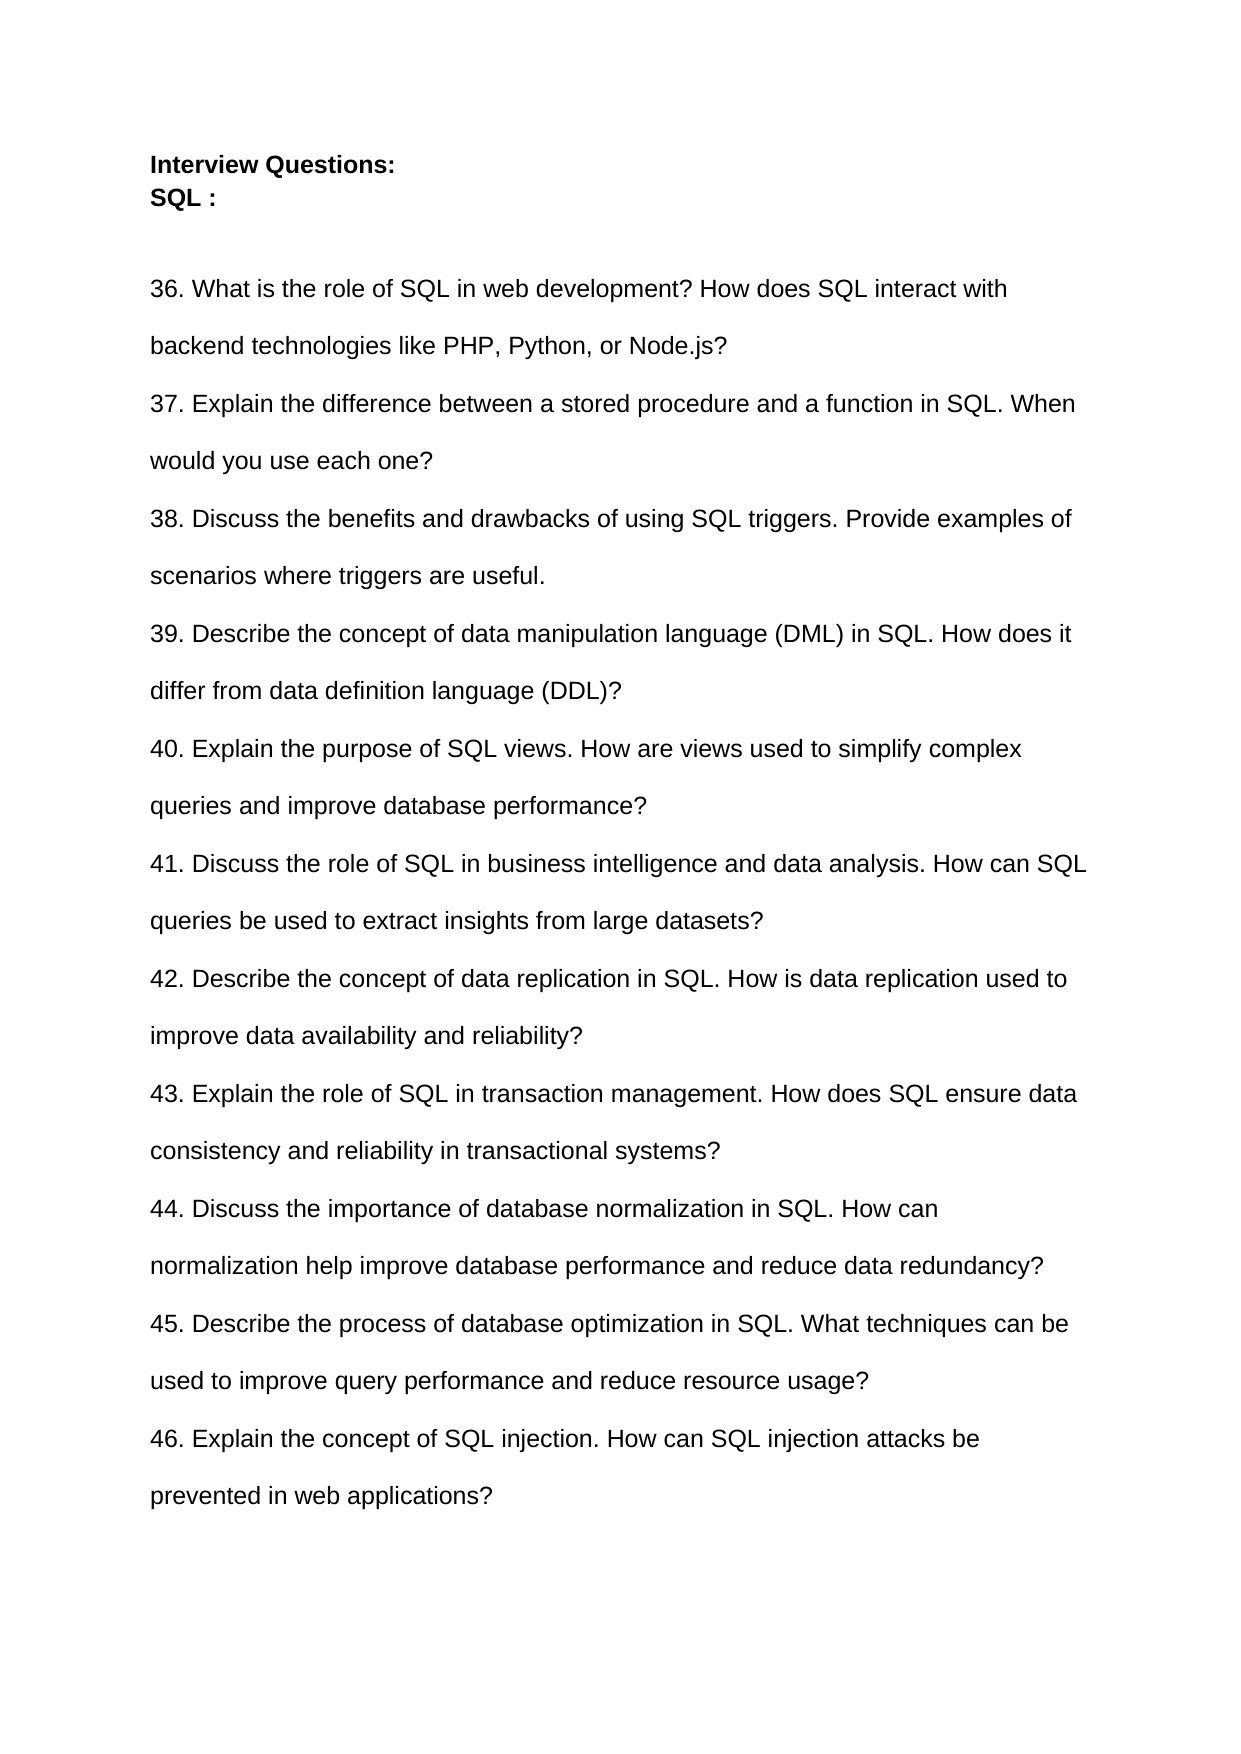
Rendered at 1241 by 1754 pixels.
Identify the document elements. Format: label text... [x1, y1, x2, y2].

text 38. Discuss the benefits and drawbacks of using SQL triggers. Provide examples of scenarios where triggers are useful. [150, 503, 1090, 590]
text 37. Explain the difference between a stored procedure and a function in SQL. When would you use each one? [150, 388, 1090, 475]
text SQL : [150, 183, 1090, 212]
text Interview Questions: [150, 150, 1090, 179]
text 41. Discuss the role of SQL in business intelligence and data analysis. How can SQL queries be used to extract insights from large datasets? [150, 848, 1090, 935]
text 43. Explain the role of SQL in transaction management. How does SQL ensure data consistency and reliability in transactional systems? [150, 1078, 1090, 1165]
text 40. Explain the purpose of SQL views. How are views used to simplify complex queries and improve database performance? [150, 733, 1090, 820]
text 45. Describe the process of database optimization in SQL. What techniques can be used to improve query performance and reduce resource usage? [150, 1308, 1090, 1395]
text 39. Describe the concept of data manipulation language (DML) in SQL. How does it differ from data definition language (DDL)? [150, 618, 1090, 705]
text 46. Explain the concept of SQL injection. How can SQL injection attacks be prevented in web applications? [150, 1423, 1090, 1510]
text 36. What is the role of SQL in web development? How does SQL interact with backend technologies like PHP, Python, or Node.js? [150, 273, 1090, 360]
text 42. Describe the concept of data replication in SQL. How is data replication used to improve data availability and reliability? [150, 963, 1090, 1050]
text 44. Discuss the importance of database normalization in SQL. How can normalization help improve database performance and reduce data redundancy? [150, 1193, 1090, 1280]
